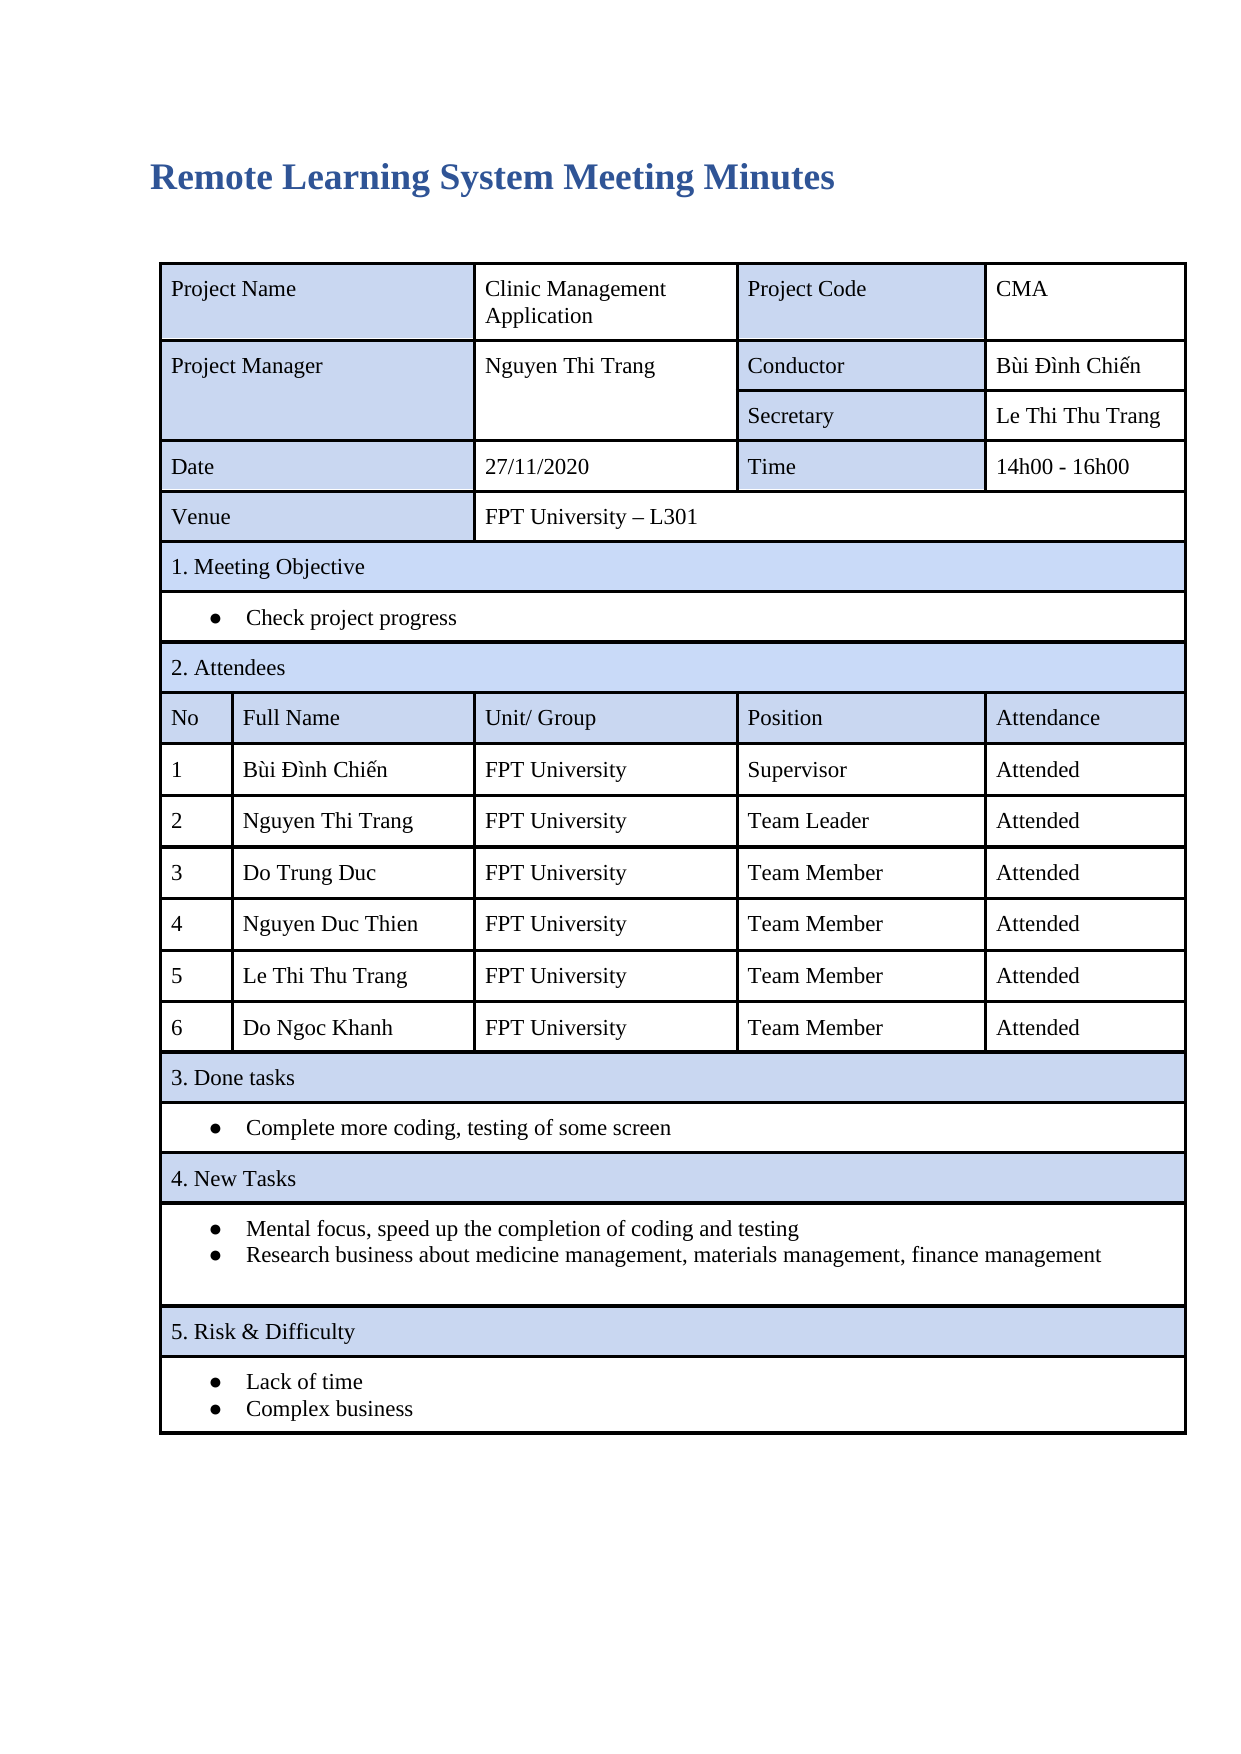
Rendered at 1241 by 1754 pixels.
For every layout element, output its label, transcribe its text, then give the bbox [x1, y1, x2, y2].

table_cell 2 [162, 797, 231, 845]
table_cell 3 [162, 849, 231, 897]
table_cell Secretary [739, 392, 984, 439]
table_cell Position [739, 694, 984, 742]
table_cell Attended [987, 797, 1184, 845]
subtitle Remote Learning System Meeting Minutes [150, 154, 1090, 197]
table_cell Attended [987, 1003, 1184, 1050]
table_cell 4 [162, 900, 231, 948]
table_cell Le Thi Thu Trang [987, 392, 1184, 439]
table_cell FPT University [476, 849, 736, 897]
table_cell Nguyen Thi Trang [476, 342, 736, 439]
table_cell Mental focus, speed up the completion of coding and testing Research business about medicine management, materials management, finance management [162, 1205, 1184, 1304]
table_cell Conductor [739, 342, 984, 389]
table_cell Attendance [987, 694, 1184, 742]
table_cell 4. New Tasks [162, 1154, 1184, 1201]
table_cell Nguyen Thi Trang [234, 797, 473, 845]
table_cell FPT University – L301 [476, 493, 1184, 540]
table_cell Unit/ Group [476, 694, 736, 742]
table_cell Check project progress [162, 593, 1184, 640]
table_cell Project Manager [162, 342, 473, 439]
table_header CMA [987, 265, 1184, 338]
table_cell FPT University [476, 797, 736, 845]
table_cell Team Member [739, 849, 984, 897]
table_cell Bùi Đình Chiến [987, 342, 1184, 389]
table_cell 1. Meeting Objective [162, 543, 1184, 590]
table_cell 27/11/2020 [476, 442, 736, 489]
table_cell 2. Attendees [162, 644, 1184, 691]
table_cell 6 [162, 1003, 231, 1050]
table_cell 14h00 - 16h00 [987, 442, 1184, 489]
table_cell No [162, 694, 231, 742]
table_header Project Code [739, 265, 984, 338]
table_cell 5 [162, 952, 231, 1000]
table_cell 5. Risk & Difficulty [162, 1308, 1184, 1355]
table_cell Do Trung Duc [234, 849, 473, 897]
table_cell FPT University [476, 745, 736, 794]
table_cell Complete more coding, testing of some screen [162, 1104, 1184, 1151]
table_cell Attended [987, 952, 1184, 1000]
table_cell Team Member [739, 952, 984, 1000]
table_cell FPT University [476, 1003, 736, 1050]
table_cell FPT University [476, 900, 736, 948]
table_cell Attended [987, 900, 1184, 948]
table_cell 3. Done tasks [162, 1054, 1184, 1101]
table_cell Do Ngoc Khanh [234, 1003, 473, 1050]
table_cell 1 [162, 745, 231, 794]
table_cell Team Member [739, 1003, 984, 1050]
table_cell Le Thi Thu Trang [234, 952, 473, 1000]
table_header Clinic Management Application [476, 265, 736, 338]
table_header Project Name [162, 265, 473, 338]
table_cell Venue [162, 493, 473, 540]
table_cell Supervisor [739, 745, 984, 794]
table_cell Bùi Đình Chiến [234, 745, 473, 794]
table_cell FPT University [476, 952, 736, 1000]
table_cell Lack of time Complex business [162, 1358, 1184, 1431]
table_cell Attended [987, 745, 1184, 794]
table_cell Team Leader [739, 797, 984, 845]
table_cell Date [162, 442, 473, 489]
table_cell Time [739, 442, 984, 489]
table_cell Team Member [739, 900, 984, 948]
table_cell Full Name [234, 694, 473, 742]
table_cell Nguyen Duc Thien [234, 900, 473, 948]
table_cell Attended [987, 849, 1184, 897]
